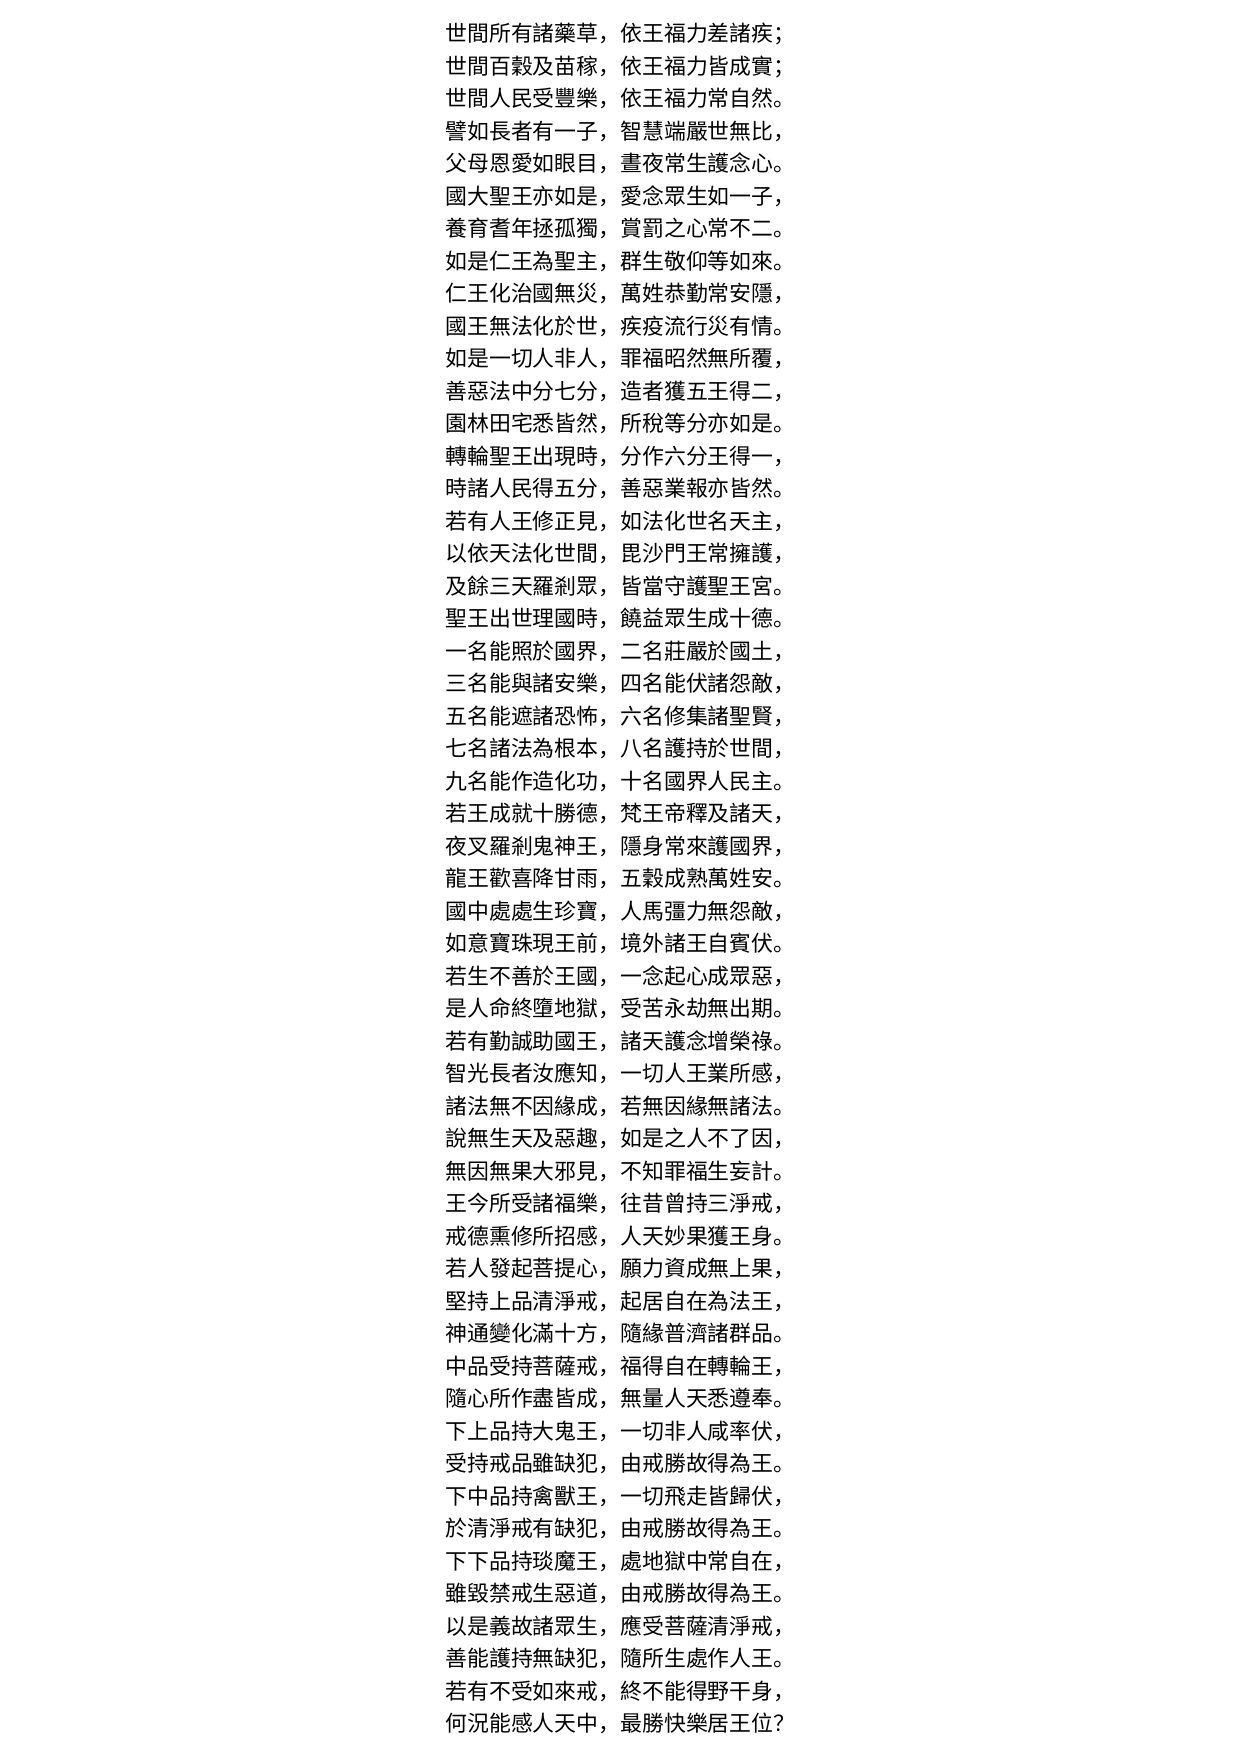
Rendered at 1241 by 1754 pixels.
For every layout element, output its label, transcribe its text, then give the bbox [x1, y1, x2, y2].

text 堅持上品清淨戒，起居自在為法王， [0, 1283, 1240, 1316]
text 世間百穀及苗稼，依王福力皆成實； [0, 48, 1240, 81]
text 及餘三天羅剎眾，皆當守護聖王宮。 [0, 568, 1240, 601]
text 以是義故諸眾生，應受菩薩清淨戒， [0, 1608, 1240, 1641]
text 下中品持禽獸王，一切飛走皆歸伏， [0, 1478, 1240, 1511]
text 如是一切人非人，罪福昭然無所覆， [0, 341, 1240, 373]
text 如意寶珠現王前，境外諸王自賓伏。 [0, 926, 1240, 958]
text 養育耆年拯孤獨，賞罰之心常不二。 [0, 211, 1240, 243]
text 聖王出世理國時，饒益眾生成十德。 [0, 601, 1240, 633]
text 受持戒品雖缺犯，由戒勝故得為王。 [0, 1446, 1240, 1478]
text 轉輪聖王出現時，分作六分王得一， [0, 438, 1240, 471]
text 譬如長者有一子，智慧端嚴世無比， [0, 113, 1240, 146]
text 無因無果大邪見，不知罪福生妄計。 [0, 1153, 1240, 1186]
text 若人發起菩提心，願力資成無上果， [0, 1251, 1240, 1283]
text 以依天法化世間，毘沙門王常擁護， [0, 536, 1240, 568]
text 若王成就十勝德，梵王帝釋及諸天， [0, 796, 1240, 828]
text 若有不受如來戒，終不能得野干身， [0, 1673, 1240, 1706]
text 戒德熏修所招感，人天妙果獲王身。 [0, 1218, 1240, 1251]
text 下下品持琰魔王，處地獄中常自在， [0, 1543, 1240, 1576]
text 說無生天及惡趣，如是之人不了因， [0, 1121, 1240, 1153]
text 國王無法化於世，疾疫流行災有情。 [0, 308, 1240, 341]
text 神通變化滿十方，隨緣普濟諸群品。 [0, 1316, 1240, 1348]
text 七名諸法為根本，八名護持於世間， [0, 731, 1240, 763]
text 園林田宅悉皆然，所稅等分亦如是。 [0, 406, 1240, 438]
text 國大聖王亦如是，愛念眾生如一子， [0, 178, 1240, 211]
text 三名能與諸安樂，四名能伏諸怨敵， [0, 666, 1240, 698]
text 若生不善於王國，一念起心成眾惡， [0, 958, 1240, 991]
text 九名能作造化功，十名國界人民主。 [0, 763, 1240, 796]
text 如是仁王為聖主，群生敬仰等如來。 [0, 243, 1240, 276]
text 夜叉羅剎鬼神王，隱身常來護國界， [0, 828, 1240, 861]
text 龍王歡喜降甘雨，五穀成熟萬姓安。 [0, 861, 1240, 893]
text 是人命終墮地獄，受苦永劫無出期。 [0, 991, 1240, 1023]
text 國中處處生珍寶，人馬彊力無怨敵， [0, 893, 1240, 926]
text 隨心所作盡皆成，無量人天悉遵奉。 [0, 1381, 1240, 1413]
text 時諸人民得五分，善惡業報亦皆然。 [0, 471, 1240, 503]
text 世間所有諸藥草，依王福力差諸疾； [0, 16, 1240, 48]
text 善惡法中分七分，造者獲五王得二， [0, 373, 1240, 406]
text 善能護持無缺犯，隨所生處作人王。 [0, 1641, 1240, 1673]
text 智光長者汝應知，一切人王業所感， [0, 1056, 1240, 1088]
text 諸法無不因緣成，若無因緣無諸法。 [0, 1088, 1240, 1121]
text 仁王化治國無災，萬姓恭勤常安隱， [0, 276, 1240, 308]
text 父母恩愛如眼目，晝夜常生護念心。 [0, 146, 1240, 178]
text 一名能照於國界，二名莊嚴於國土， [0, 633, 1240, 666]
text 王今所受諸福樂，往昔曾持三淨戒， [0, 1186, 1240, 1218]
text 何況能感人天中，最勝快樂居王位？ [0, 1706, 1240, 1738]
text 於清淨戒有缺犯，由戒勝故得為王。 [0, 1511, 1240, 1543]
text 中品受持菩薩戒，福得自在轉輪王， [0, 1348, 1240, 1381]
text 雖毀禁戒生惡道，由戒勝故得為王。 [0, 1576, 1240, 1608]
text 下上品持大鬼王，一切非人咸率伏， [0, 1413, 1240, 1446]
text 若有人王修正見，如法化世名天主， [0, 503, 1240, 536]
text 五名能遮諸恐怖，六名修集諸聖賢， [0, 698, 1240, 731]
text 若有勤誠助國王，諸天護念增榮祿。 [0, 1023, 1240, 1056]
text 世間人民受豐樂，依王福力常自然。 [0, 81, 1240, 113]
